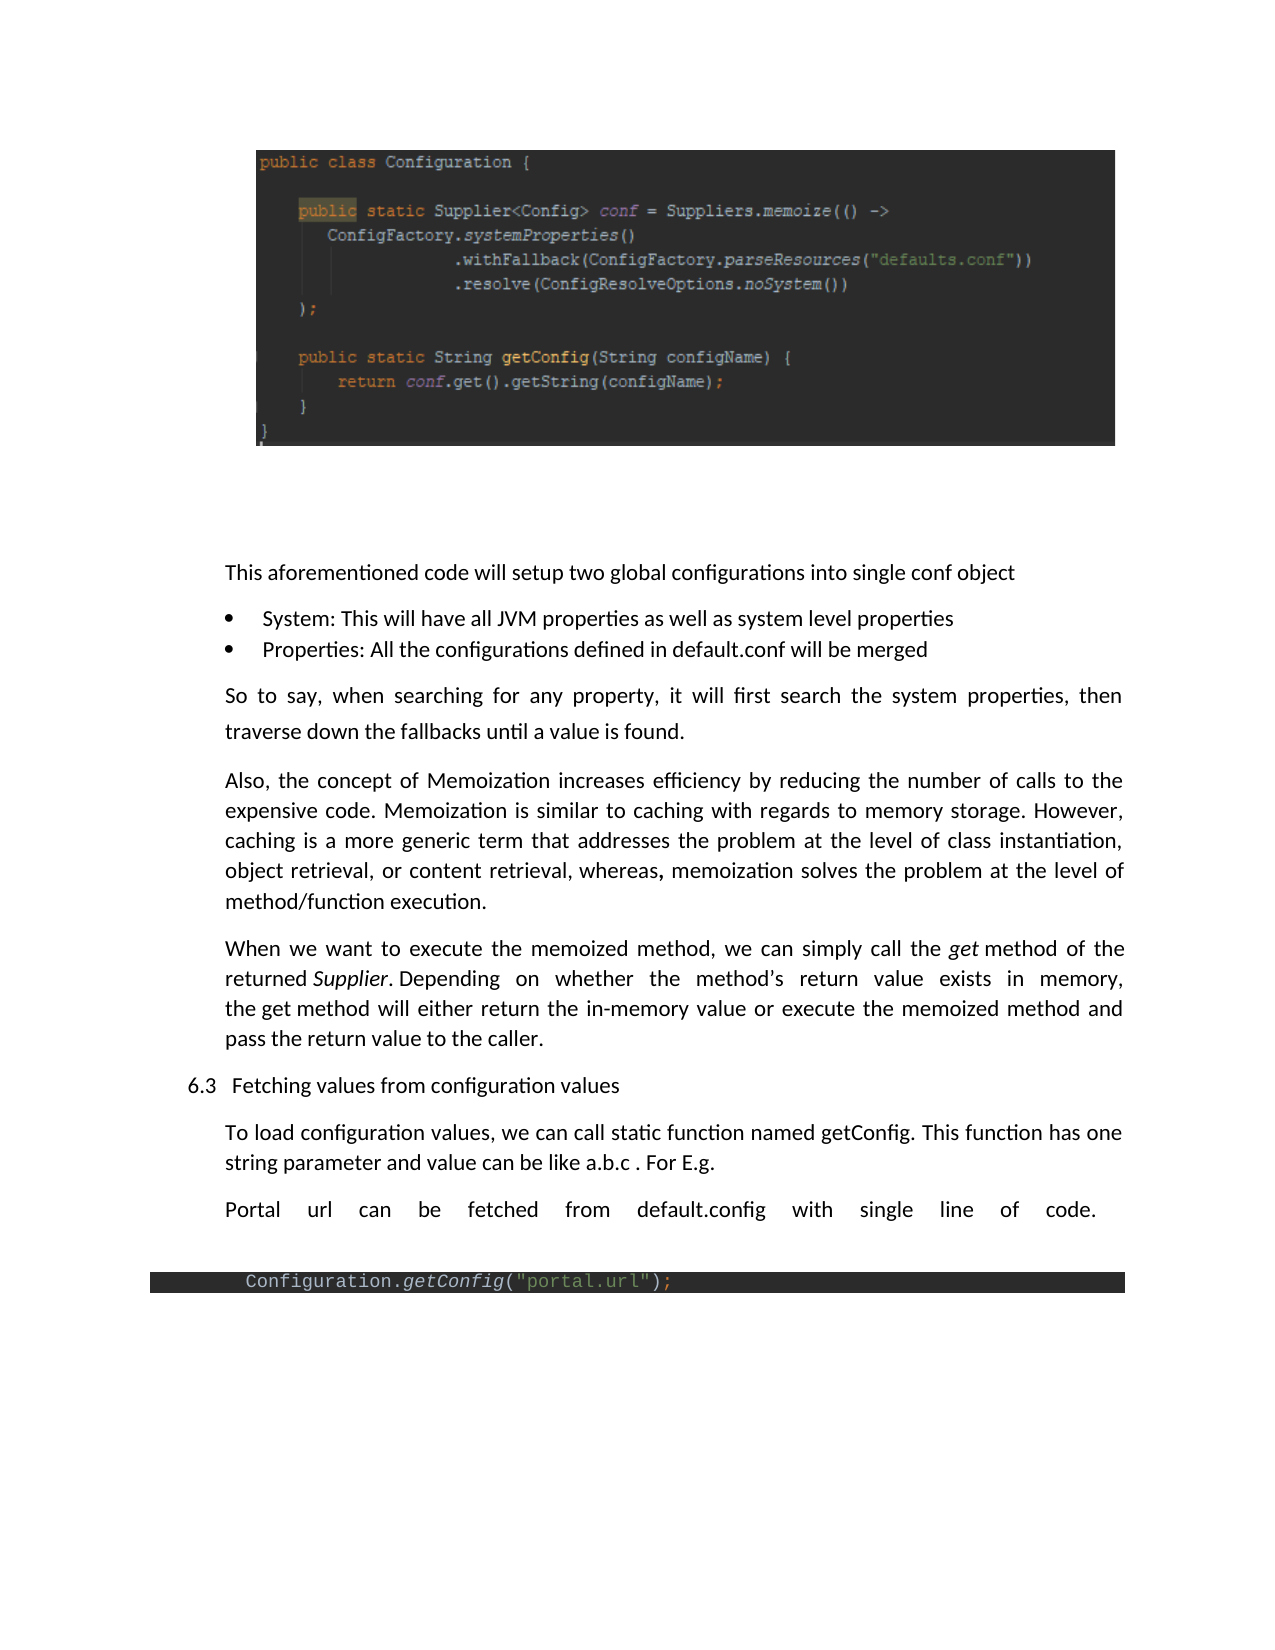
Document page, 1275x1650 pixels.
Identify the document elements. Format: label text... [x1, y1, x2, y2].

list System: This will have all JVM properties as well as system level properties [225, 604, 1125, 633]
list Properties: All the configurations defined in default.conf will be merged [225, 635, 1125, 663]
text Portal url can be fetched from default.config with single line of code. [225, 1195, 1125, 1253]
text This aforementioned code will setup two global configurations into single conf object [187, 558, 1125, 586]
text 6.3 Fetching values from configuration values [187, 1071, 1125, 1099]
text Also, the concept of Memoization increases efficiency by reducing the number of calls to the expensive code. Memoization is similar to caching with regards to memory storage. However, caching is a more generic term that addresses the problem at the level of class instantiation, object retrieval, or content retrieval, whereas, memoization solves the problem at the level of method/function execution. [225, 766, 1125, 915]
text Configuration.getConfig("portal.url"); [150, 1272, 1125, 1293]
text To load configuration values, we can call static function named getConfig. This function has one string parameter and value can be like a.b.c . For E.g. [225, 1118, 1125, 1176]
picture [256, 150, 1116, 446]
text When we want to execute the memoized method, we can simply call the get method of the returned Supplier. Depending on whether the method’s return value exists in memory, the get method will either return the in-memory value or execute the memoized method and pass the return value to the caller. [225, 934, 1125, 1052]
text So to say, when searching for any property, it will first search the system properties, then traverse down the fallbacks until a value is found. [225, 682, 1125, 747]
